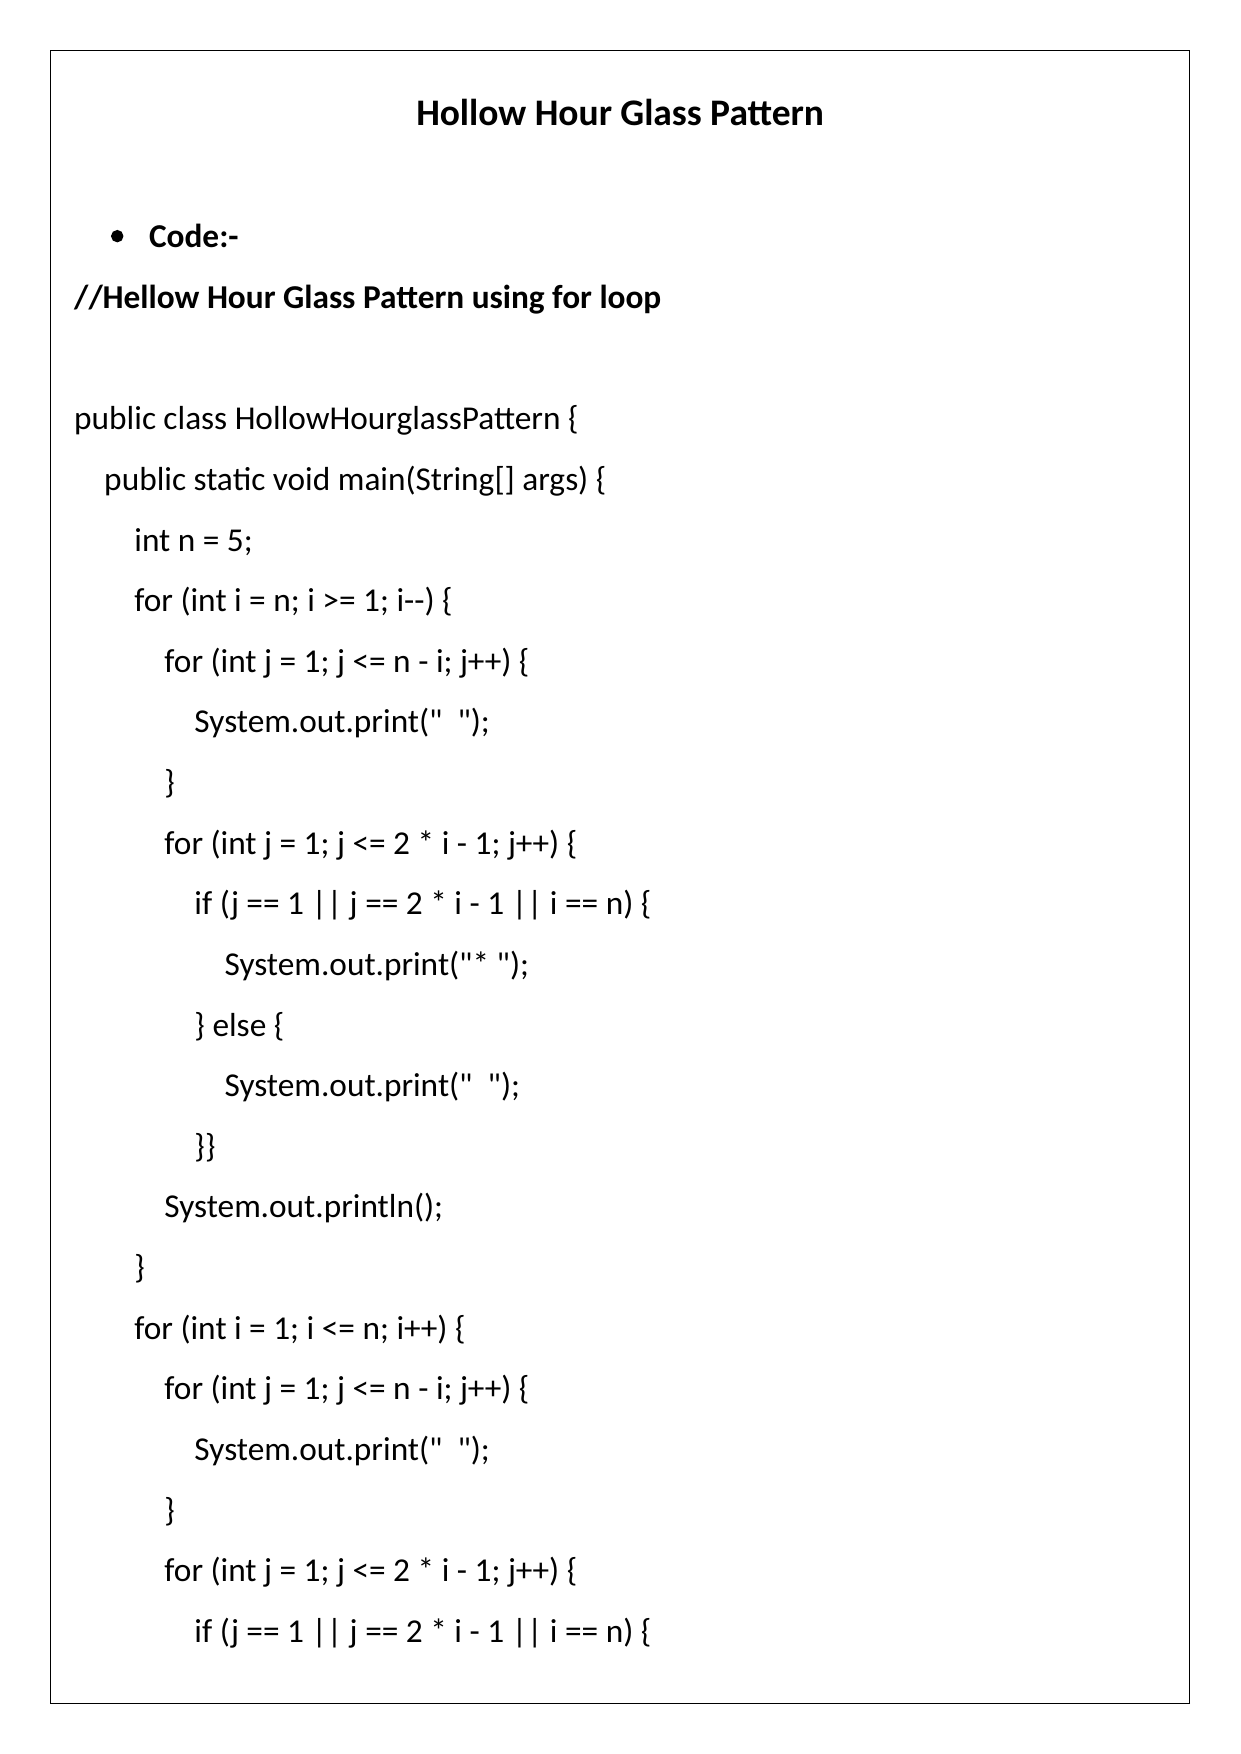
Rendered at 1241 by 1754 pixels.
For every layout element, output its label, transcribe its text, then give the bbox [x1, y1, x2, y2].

text } else { [74, 1003, 1167, 1044]
list Code:- [111, 215, 1167, 256]
text //Hellow Hour Glass Pattern using for loop [74, 276, 1167, 317]
text if (j == 1 || j == 2 * i - 1 || i == n) { [74, 882, 1167, 923]
text } [74, 1246, 1167, 1287]
text System.out.print("* "); [74, 943, 1167, 984]
text public class HollowHourglassPattern { [74, 397, 1167, 438]
text for (int j = 1; j <= 2 * i - 1; j++) { [74, 822, 1167, 862]
text Hollow Hour Glass Pattern [74, 89, 1167, 134]
text System.out.print(" "); [74, 1428, 1167, 1469]
text } [74, 761, 1167, 802]
text }} [74, 1125, 1167, 1166]
text System.out.print(" "); [74, 1064, 1167, 1105]
text System.out.println(); [74, 1185, 1167, 1226]
text if (j == 1 || j == 2 * i - 1 || i == n) { [74, 1610, 1167, 1651]
text System.out.print(" "); [74, 700, 1167, 741]
text } [74, 1488, 1167, 1529]
text for (int i = 1; i <= n; i++) { [74, 1307, 1167, 1347]
text int n = 5; [74, 518, 1167, 559]
text for (int j = 1; j <= 2 * i - 1; j++) { [74, 1549, 1167, 1590]
text for (int j = 1; j <= n - i; j++) { [74, 1367, 1167, 1408]
text public static void main(String[] args) { [74, 458, 1167, 499]
text for (int i = n; i >= 1; i--) { [74, 579, 1167, 620]
text for (int j = 1; j <= n - i; j++) { [74, 640, 1167, 681]
